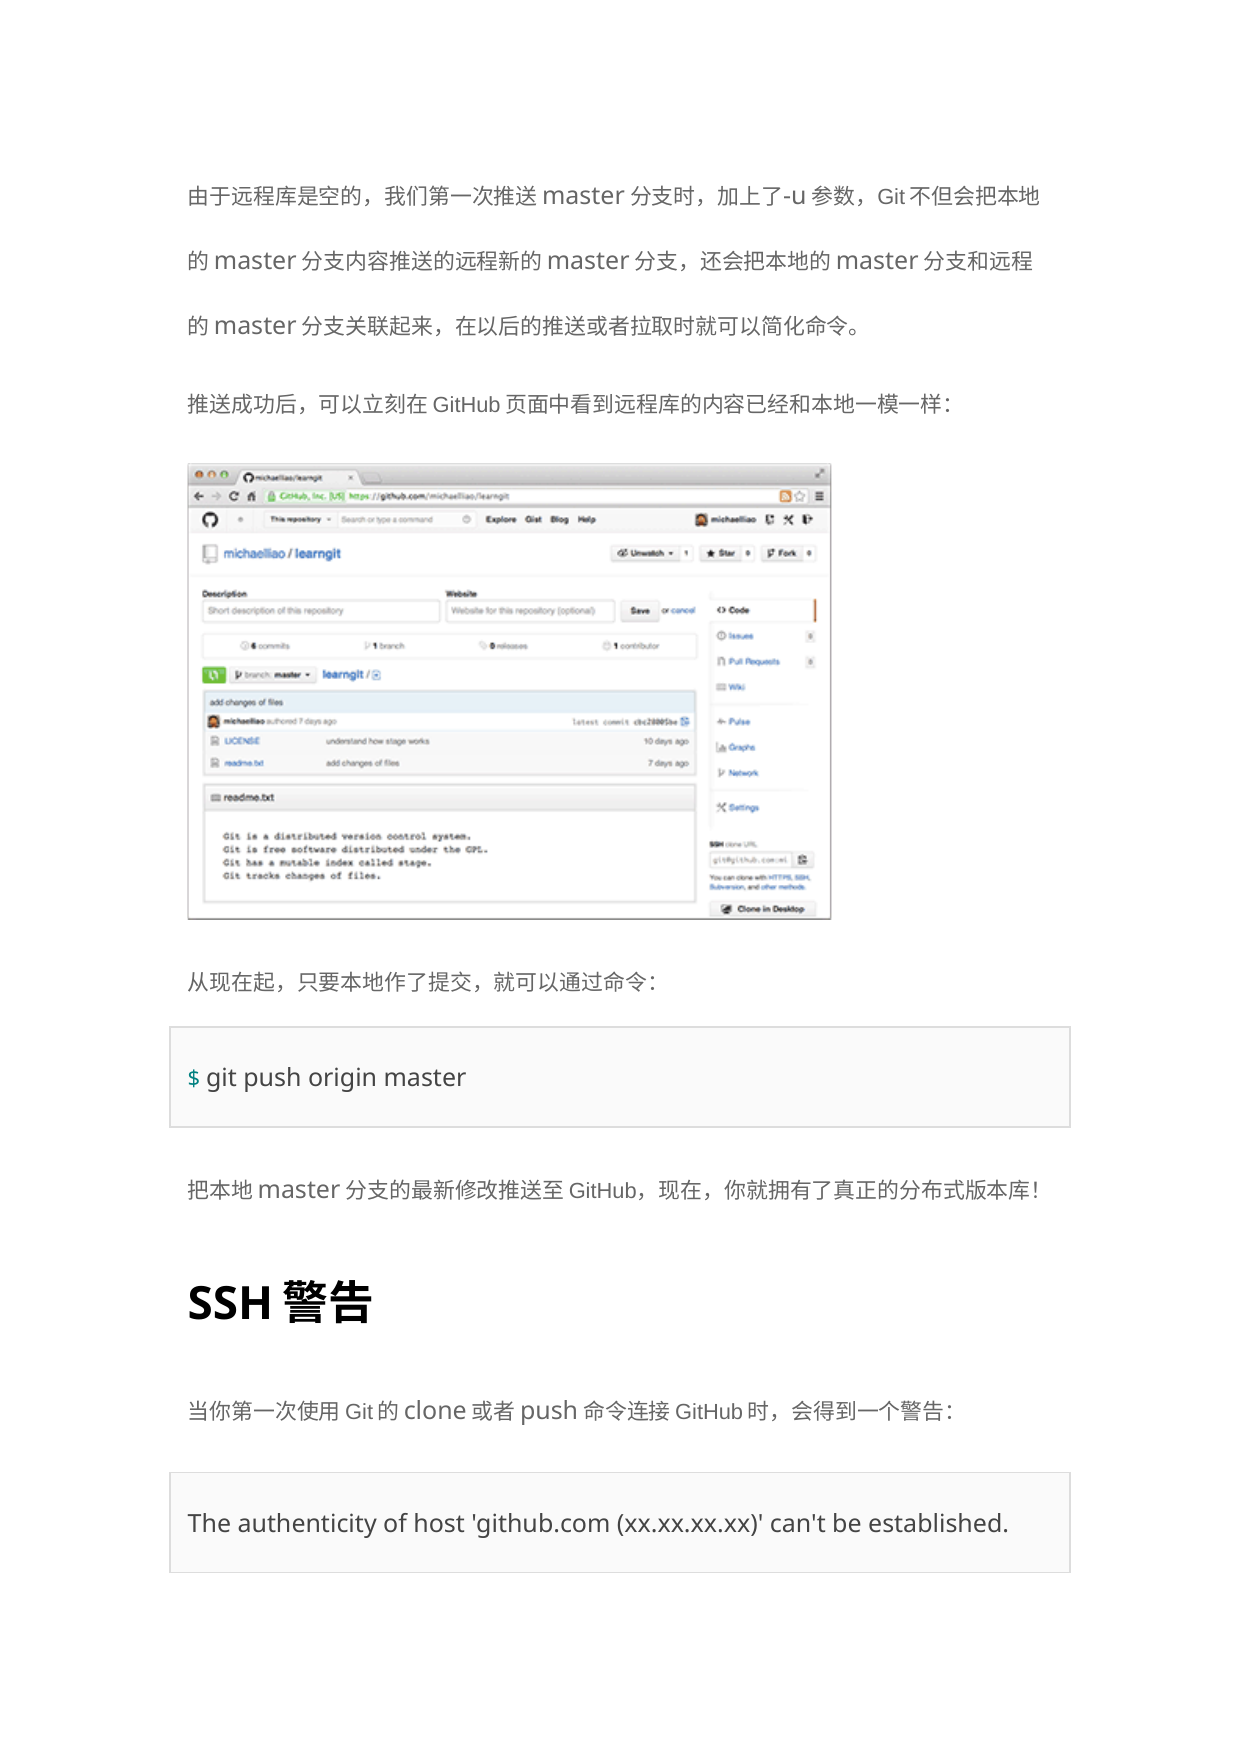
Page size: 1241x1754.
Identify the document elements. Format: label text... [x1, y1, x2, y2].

text 从现在起，只要本地作了提交，就可以通过命令： [187, 964, 1053, 997]
picture [187, 463, 832, 920]
text 当你第一次使用Git的clone或者push命令连接GitHub时，会得到一个警告： [187, 1378, 1053, 1443]
text 把本地master分支的最新修改推送至GitHub，现在，你就拥有了真正的分布式版本库！ [187, 1157, 1053, 1222]
text The authenticity of host 'github.com (xx.xx.xx.xx)' can't be established. [171, 1473, 1069, 1572]
text $ git push origin master [171, 1028, 1069, 1126]
text SSH警告 [187, 1251, 1053, 1348]
text 推送成功后，可以立刻在GitHub页面中看到远程库的内容已经和本地一模一样： [187, 386, 1053, 419]
text 由于远程库是空的，我们第一次推送master分支时，加上了-u参数，Git不但会把本地的master分支内容推送的远程新的master分支，还会把本地的master分支和远程的master分支关联起来，在以后的推送或者拉取时就可以简化命令。 [187, 162, 1053, 357]
